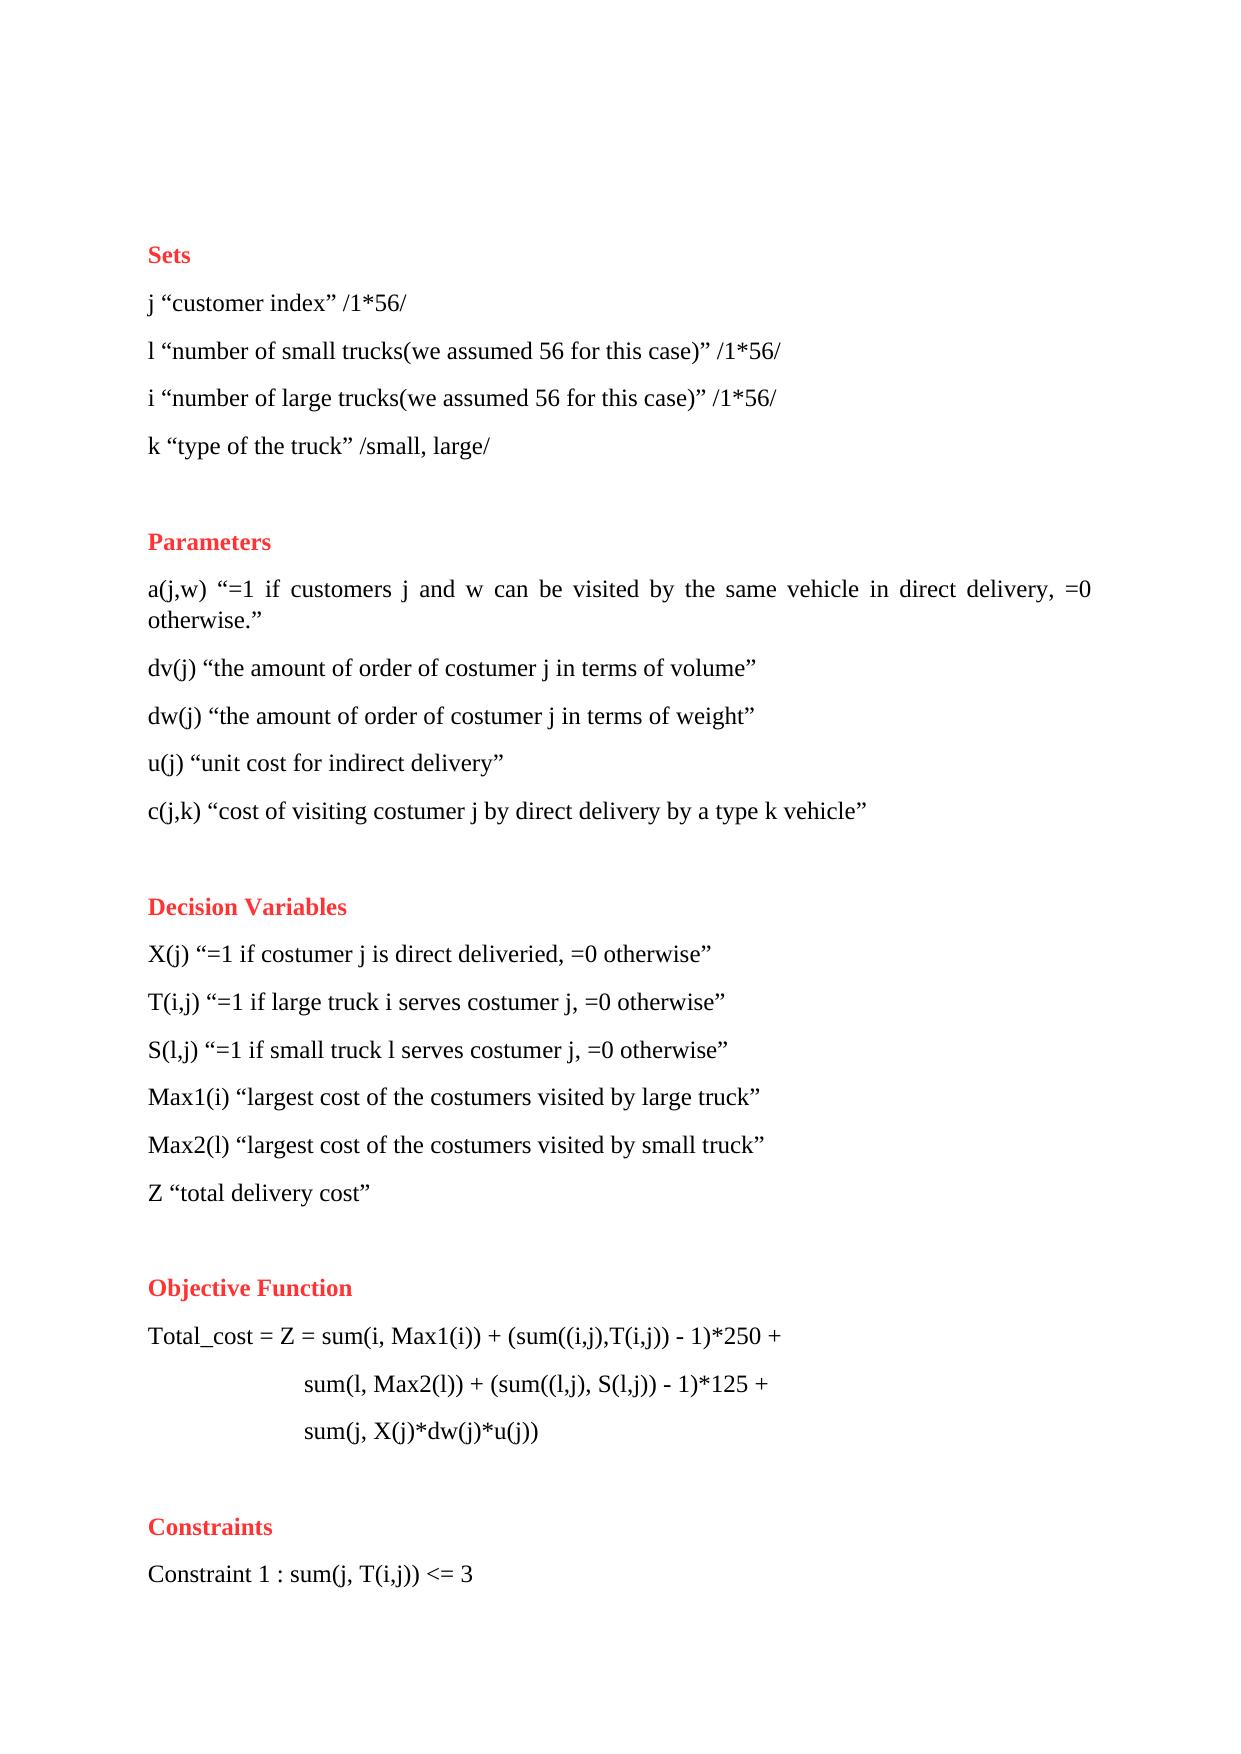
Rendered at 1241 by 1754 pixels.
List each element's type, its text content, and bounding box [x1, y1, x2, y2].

text Max2(l) “largest cost of the costumers visited by small truck” [148, 1130, 1093, 1159]
text sum(j, X(j)*dw(j)*u(j)) [148, 1416, 1093, 1445]
text dw(j) “the amount of order of costumer j in terms of weight” [148, 701, 1093, 729]
text dv(j) “the amount of order of costumer j in terms of volume” [148, 653, 1093, 682]
text sum(l, Max2(l)) + (sum((l,j), S(l,j)) - 1)*125 + [148, 1369, 1093, 1397]
text Z “total delivery cost” [148, 1178, 1093, 1207]
text c(j,k) “cost of visiting costumer j by direct delivery by a type k vehicle” [148, 796, 1093, 825]
text i “number of large trucks(we assumed 56 for this case)” /1*56/ [148, 383, 1093, 412]
text u(j) “unit cost for indirect delivery” [148, 748, 1093, 777]
text Total_cost = Z = sum(i, Max1(i)) + (sum((i,j),T(i,j)) - 1)*250 + [148, 1321, 1093, 1350]
text Constraints [148, 1512, 1093, 1541]
text Sets [148, 240, 1093, 269]
text l “number of small trucks(we assumed 56 for this case)” /1*56/ [148, 336, 1093, 364]
text a(j,w) “=1 if customers j and w can be visited by the same vehicle in direct delivery, =0 otherwise.” [148, 574, 1093, 634]
text Objective Function [148, 1273, 1093, 1302]
text Max1(i) “largest cost of the costumers visited by large truck” [148, 1082, 1093, 1111]
text X(j) “=1 if costumer j is direct deliveried, =0 otherwise” [148, 939, 1093, 968]
text j “customer index” /1*56/ [148, 288, 1093, 317]
text Decision Variables [148, 892, 1093, 920]
text Constraint 1 : sum(j, T(i,j)) <= 3 [148, 1559, 1093, 1588]
text S(l,j) “=1 if small truck l serves costumer j, =0 otherwise” [148, 1035, 1093, 1063]
text Parameters [148, 527, 1093, 555]
text T(i,j) “=1 if large truck i serves costumer j, =0 otherwise” [148, 987, 1093, 1016]
text k “type of the truck” /small, large/ [148, 431, 1093, 460]
